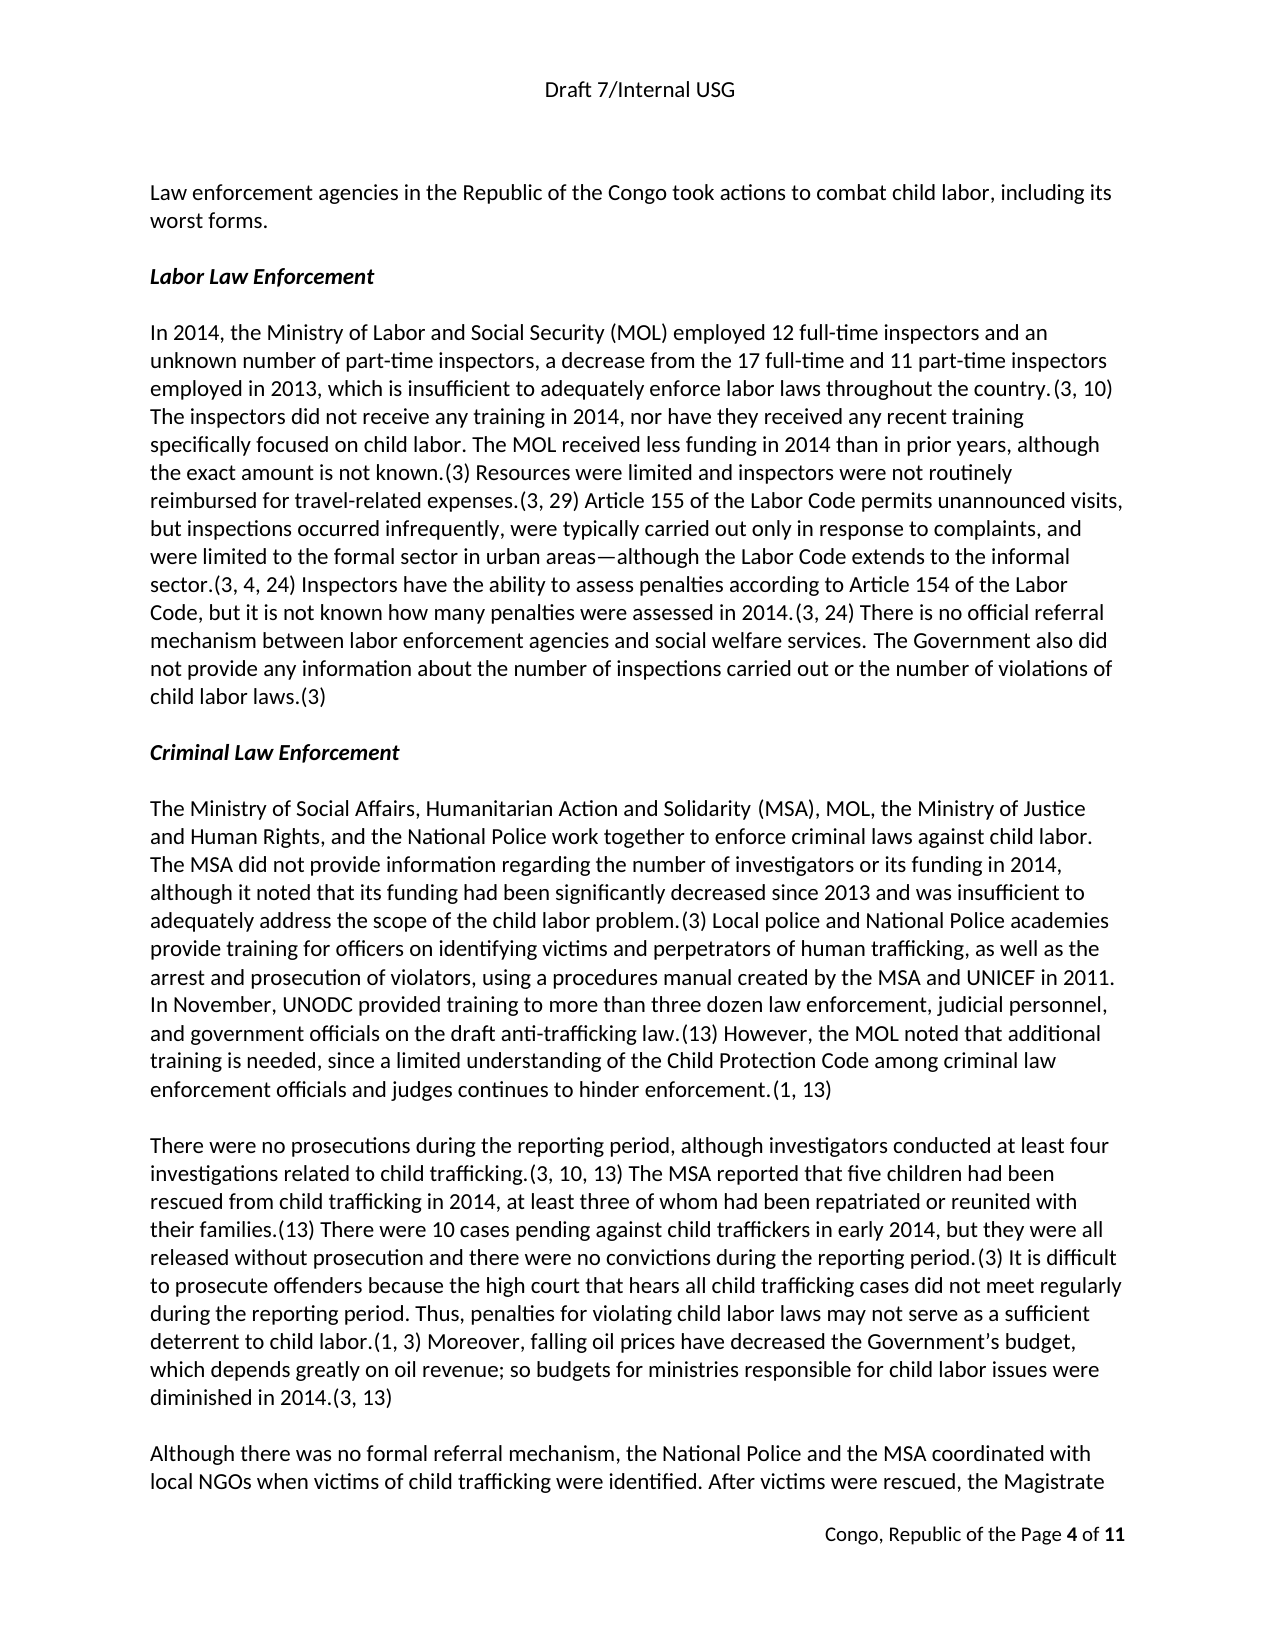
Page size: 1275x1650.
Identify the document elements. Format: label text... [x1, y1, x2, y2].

text Criminal Law Enforcement [150, 738, 1125, 766]
text In 2014, the Ministry of Labor and Social Security (MOL) employed 12 full-time inspectors and an unknown number of part-time inspectors, a decrease from the 17 full-time and 11 part-time inspectors employed in 2013, which is insufficient to adequately enforce labor laws throughout the country.(3, 10) The inspectors did not receive any training in 2014, nor have they received any recent training specifically focused on child labor. The MOL received less funding in 2014 than in prior years, although the exact amount is not known.(3) Resources were limited and inspectors were not routinely reimbursed for travel-related expenses.(3, 29) Article 155 of the Labor Code permits unannounced visits, but inspections occurred infrequently, were typically carried out only in response to complaints, and were limited to the formal sector in urban areas—although the Labor Code extends to the informal sector.(3, 4, 24) Inspectors have the ability to assess penalties according to Article 154 of the Labor Code, but it is not known how many penalties were assessed in 2014.(3, 24) There is no official referral mechanism between labor enforcement agencies and social welfare services. The Government also did not provide any information about the number of inspections carried out or the number of violations of child labor laws.(3) [150, 318, 1125, 710]
text Law enforcement agencies in the Republic of the Congo took actions to combat child labor, including its worst forms. [150, 178, 1125, 234]
text Labor Law Enforcement [150, 262, 1125, 290]
text There were no prosecutions during the reporting period, although investigators conducted at least four investigations related to child trafficking.(3, 10, 13) The MSA reported that five children had been rescued from child trafficking in 2014, at least three of whom had been repatriated or reunited with their families.(13) There were 10 cases pending against child traffickers in early 2014, but they were all released without prosecution and there were no convictions during the reporting period.(3) It is difficult to prosecute offenders because the high court that hears all child trafficking cases did not meet regularly during the reporting period. Thus, penalties for violating child labor laws may not serve as a sufficient deterrent to child labor.(1, 3) Moreover, falling oil prices have decreased the Government’s budget, which depends greatly on oil revenue; so budgets for ministries responsible for child labor issues were diminished in 2014.(3, 13) [150, 1131, 1125, 1411]
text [150, 1439, 1125, 1495]
text The Ministry of Social Affairs, Humanitarian Action and Solidarity (MSA), MOL, the Ministry of Justice and Human Rights, and the National Police work together to enforce criminal laws against child labor. The MSA did not provide information regarding the number of investigators or its funding in 2014, although it noted that its funding had been significantly decreased since 2013 and was insufficient to adequately address the scope of the child labor problem.(3) Local police and National Police academies provide training for officers on identifying victims and perpetrators of human trafficking, as well as the arrest and prosecution of violators, using a procedures manual created by the MSA and UNICEF in 2011. In November, UNODC provided training to more than three dozen law enforcement, judicial personnel, and government officials on the draft anti-trafficking law.(13) However, the MOL noted that additional training is needed, since a limited understanding of the Child Protection Code among criminal law enforcement officials and judges continues to hinder enforcement.(1, 13) [150, 794, 1125, 1103]
